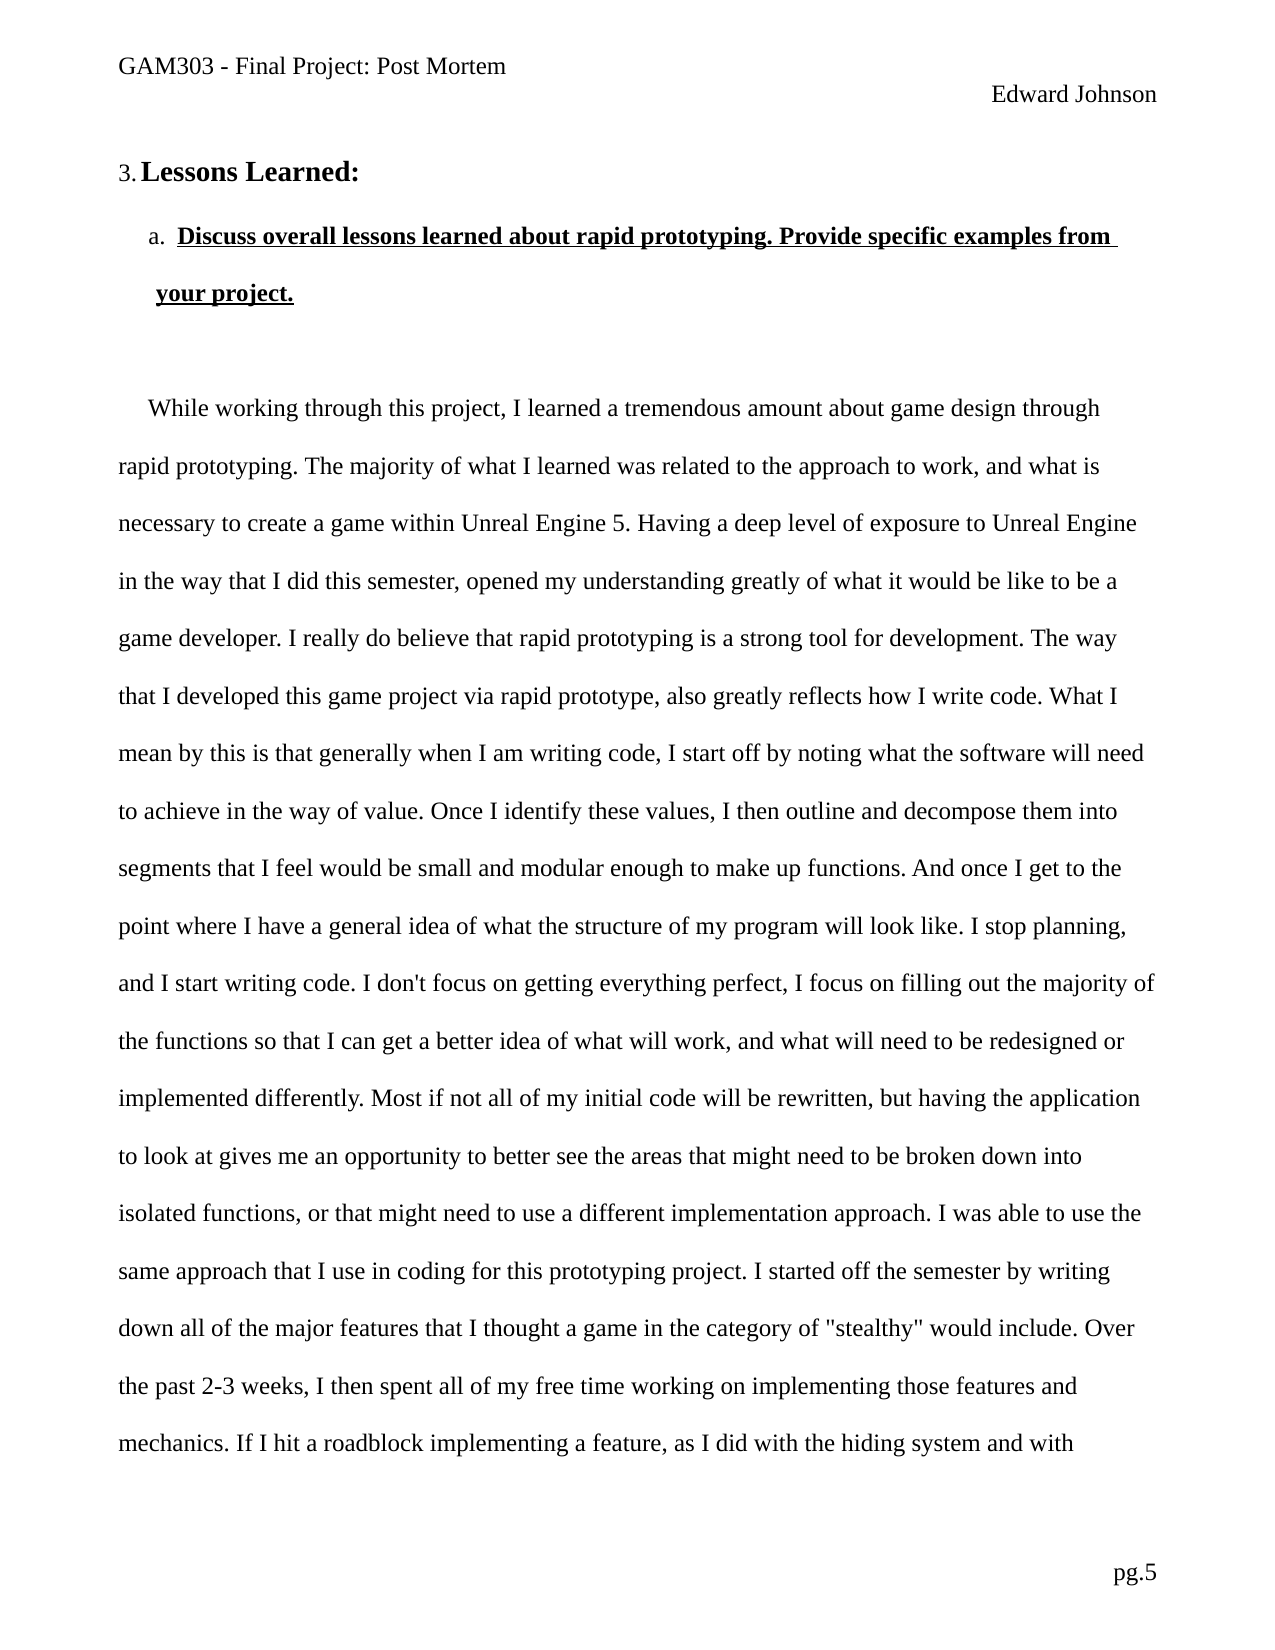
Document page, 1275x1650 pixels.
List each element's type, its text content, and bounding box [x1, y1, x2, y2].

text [118, 393, 1157, 1457]
list Lessons Learned: [118, 154, 1157, 187]
list Discuss overall lessons learned about rapid prototyping. Provide specific examples from your project. [148, 221, 1157, 307]
